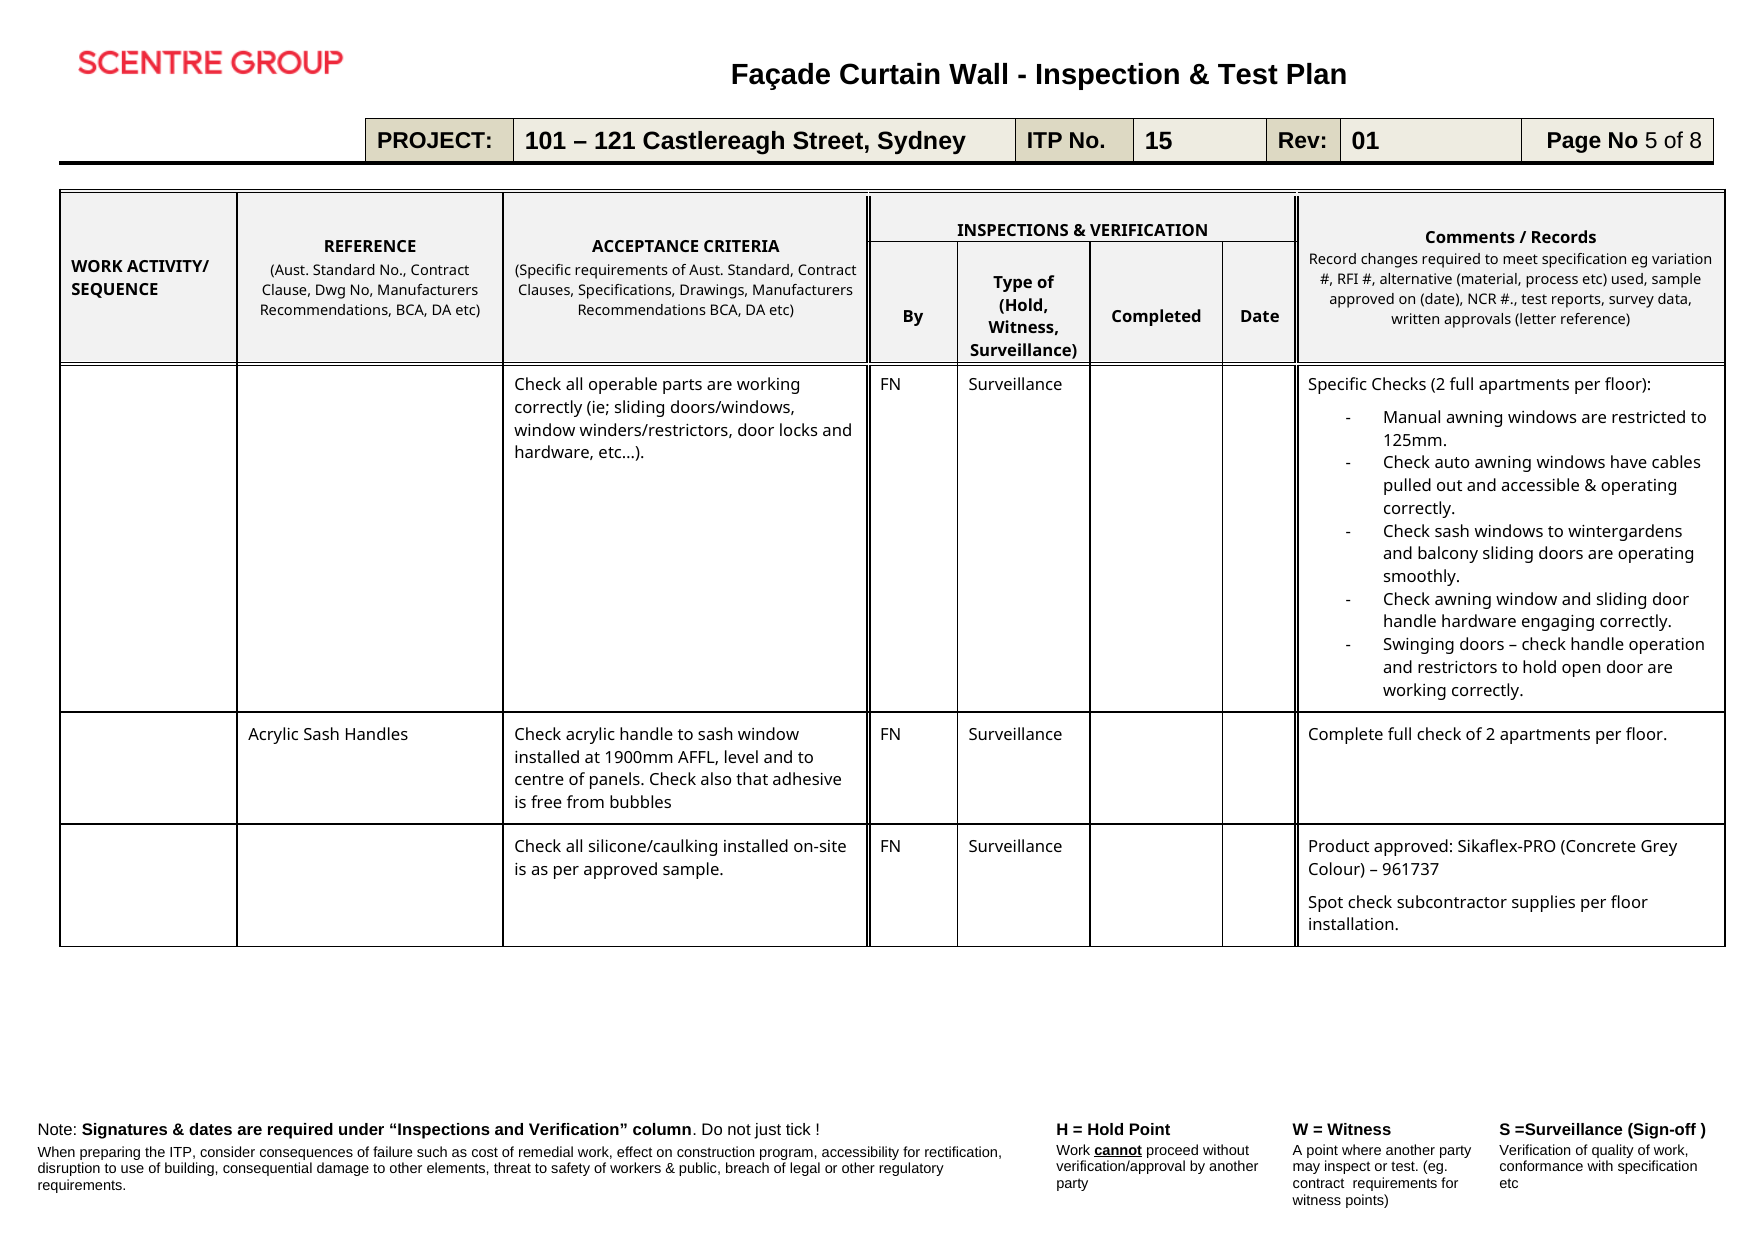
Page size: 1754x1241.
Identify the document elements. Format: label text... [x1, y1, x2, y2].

table_cell [61, 825, 236, 946]
table_cell By [871, 242, 957, 361]
table_header ACCEPTANCE CRITERIA (Specific requirements of Aust. Standard, Contract Clauses, Specifications, Drawings, Manufacturers Recommendations BCA, DA etc) [504, 193, 868, 361]
table_cell [1091, 366, 1222, 711]
table_cell Acrylic Sash Handles [238, 713, 502, 823]
table_cell Type of (Hold, Witness, Surveillance) [958, 242, 1089, 361]
table_cell [238, 366, 502, 711]
table_cell FN [871, 825, 957, 946]
table_cell Surveillance [958, 366, 1089, 711]
table_cell [1223, 713, 1294, 823]
table_cell Date [1223, 242, 1294, 361]
table_cell [61, 366, 236, 711]
table_cell [1091, 713, 1222, 823]
table_cell Check all operable parts are working correctly (ie; sliding doors/windows, window winders/restrictors, door locks and hardware, etc…). [504, 366, 866, 711]
table_cell FN [871, 713, 957, 823]
table_cell Specific Checks (2 full apartments per floor): Manual awning windows are restricted to 125mm. Check auto awning windows have cables pulled out and accessible & operating correctly. Check sash windows to wintergardens and balcony sliding doors are operating smoothly. Check awning window and sliding door handle hardware engaging correctly. Swinging doors – check handle operation and restrictors to hold open door are working correctly. [1299, 366, 1724, 711]
table_cell Surveillance [958, 713, 1089, 823]
table_cell Product approved: Sikaflex-PRO (Concrete Grey Colour) – 961737 Spot check subcontractor supplies per floor installation. [1299, 825, 1724, 946]
table_cell [1223, 825, 1294, 946]
table_header Comments / Records Record changes required to meet specification eg variation #, RFI #, alternative (material, process etc) used, sample approved on (date), NCR #., test reports, survey data, written approvals (letter reference) [1297, 193, 1724, 361]
table_cell [238, 825, 502, 946]
table_cell Check all silicone/caulking installed on-site is as per approved sample. [504, 825, 866, 946]
table_cell [1223, 366, 1294, 711]
table_header REFERENCE (Aust. Standard No., Contract Clause, Dwg No, Manufacturers Recommendations, BCA, DA etc) [238, 193, 502, 361]
table_cell Completed [1091, 242, 1222, 361]
table_cell Surveillance [958, 825, 1089, 946]
table_cell [61, 713, 236, 823]
table_cell Complete full check of 2 apartments per floor. [1299, 713, 1724, 823]
table_cell Check acrylic handle to sash window installed at 1900mm AFFL, level and to centre of panels. Check also that adhesive is free from bubbles [504, 713, 866, 823]
table_cell FN [871, 366, 957, 711]
table_header WORK ACTIVITY/ SEQUENCE [61, 193, 236, 361]
table_cell [1091, 825, 1222, 946]
table_header Inspections & Verification [869, 190, 1297, 241]
picture [78, 29, 347, 96]
